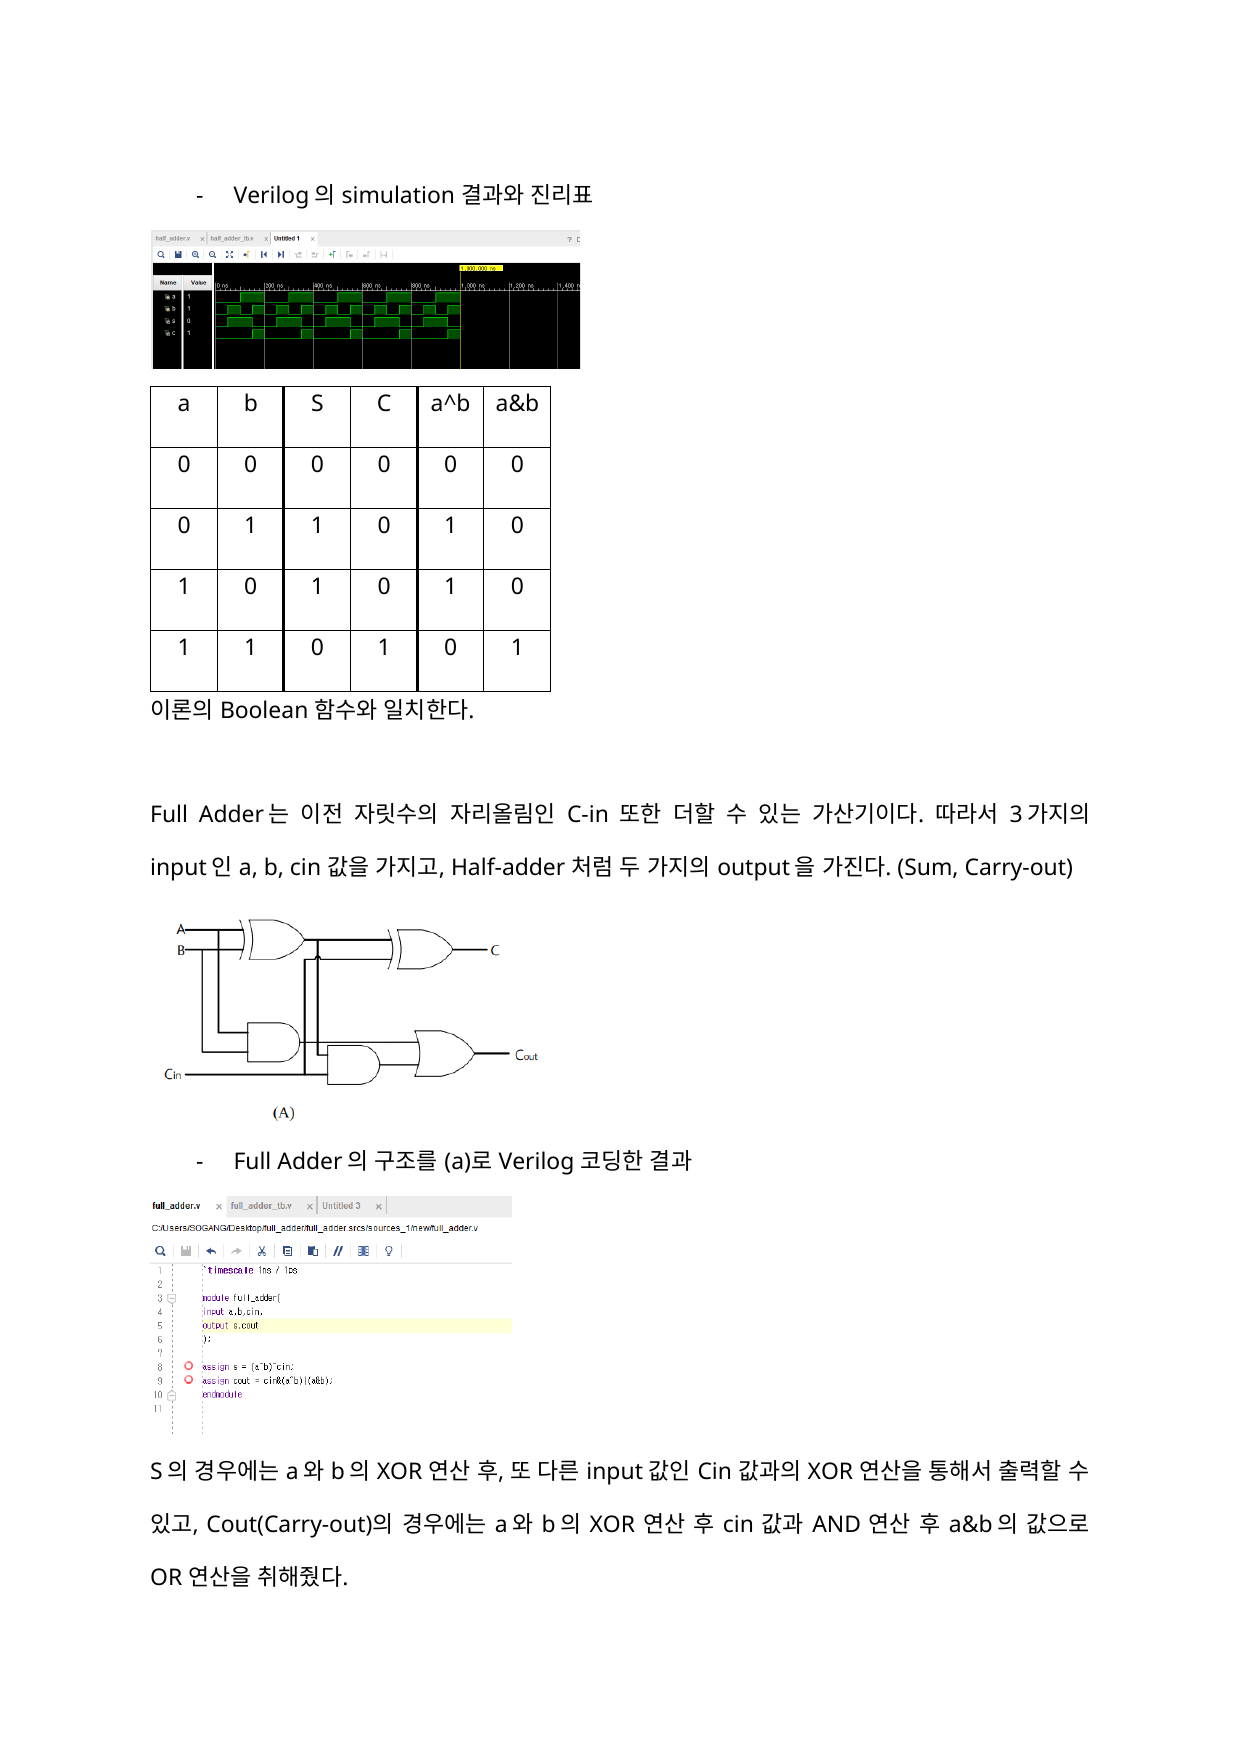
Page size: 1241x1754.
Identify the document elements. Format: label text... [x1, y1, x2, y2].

table_cell 1 [218, 631, 282, 691]
table_cell 0 [218, 570, 282, 630]
table_cell 0 [151, 448, 217, 508]
table_cell 1 [218, 509, 282, 568]
table_cell 1 [419, 570, 483, 630]
list Full Adder의 구조를 (a)로 Verilog 코딩한 결과 [196, 1143, 1090, 1176]
table_cell 0 [484, 448, 550, 508]
table_cell 0 [484, 570, 550, 630]
table_cell 0 [419, 631, 483, 691]
text S의 경우에는 a와 b의 XOR 연산 후, 또 다른 input 값인 Cin 값과의 XOR 연산을 통해서 출력할 수 있고, Cout(Carry-out)의 경우에는 a와 b의 XOR 연산 후 cin 값과 AND 연산 후 a&b의 값으로 OR 연산을 취해줬다. [150, 1453, 1090, 1592]
list Verilog의 simulation 결과와 진리표 [196, 177, 1090, 211]
table_cell 1 [151, 570, 217, 630]
picture [150, 1196, 512, 1436]
table_cell 0 [285, 631, 350, 691]
table_cell 1 [285, 509, 350, 568]
table_header b [218, 387, 282, 447]
table_cell 1 [484, 631, 550, 691]
table_header a^b [419, 387, 483, 447]
table_header S [285, 387, 350, 447]
table_cell 0 [218, 448, 282, 508]
table_cell 1 [351, 631, 416, 691]
table_cell 0 [285, 448, 350, 508]
table_cell 1 [151, 631, 217, 691]
table_header a [151, 387, 217, 447]
text Full Adder는 이전 자릿수의 자리올림인 C-in 또한 더할 수 있는 가산기이다. 따라서 3가지의 input인 a, b, cin 값을 가지고, Half-adder 처럼 두 가지의 output을 가진다. (Sum, Carry-out) [150, 796, 1090, 882]
table_cell 1 [285, 570, 350, 630]
table_cell 0 [151, 509, 217, 568]
table_cell 0 [419, 448, 483, 508]
table_cell 0 [351, 570, 416, 630]
table_cell 0 [351, 509, 416, 568]
table_cell 0 [351, 448, 416, 508]
picture [150, 230, 581, 369]
table_cell 1 [419, 509, 483, 568]
table_header C [351, 387, 416, 447]
text 이론의 Boolean 함수와 일치한다. [150, 692, 1090, 726]
table_header a&b [484, 387, 550, 447]
table_cell 0 [484, 509, 550, 568]
